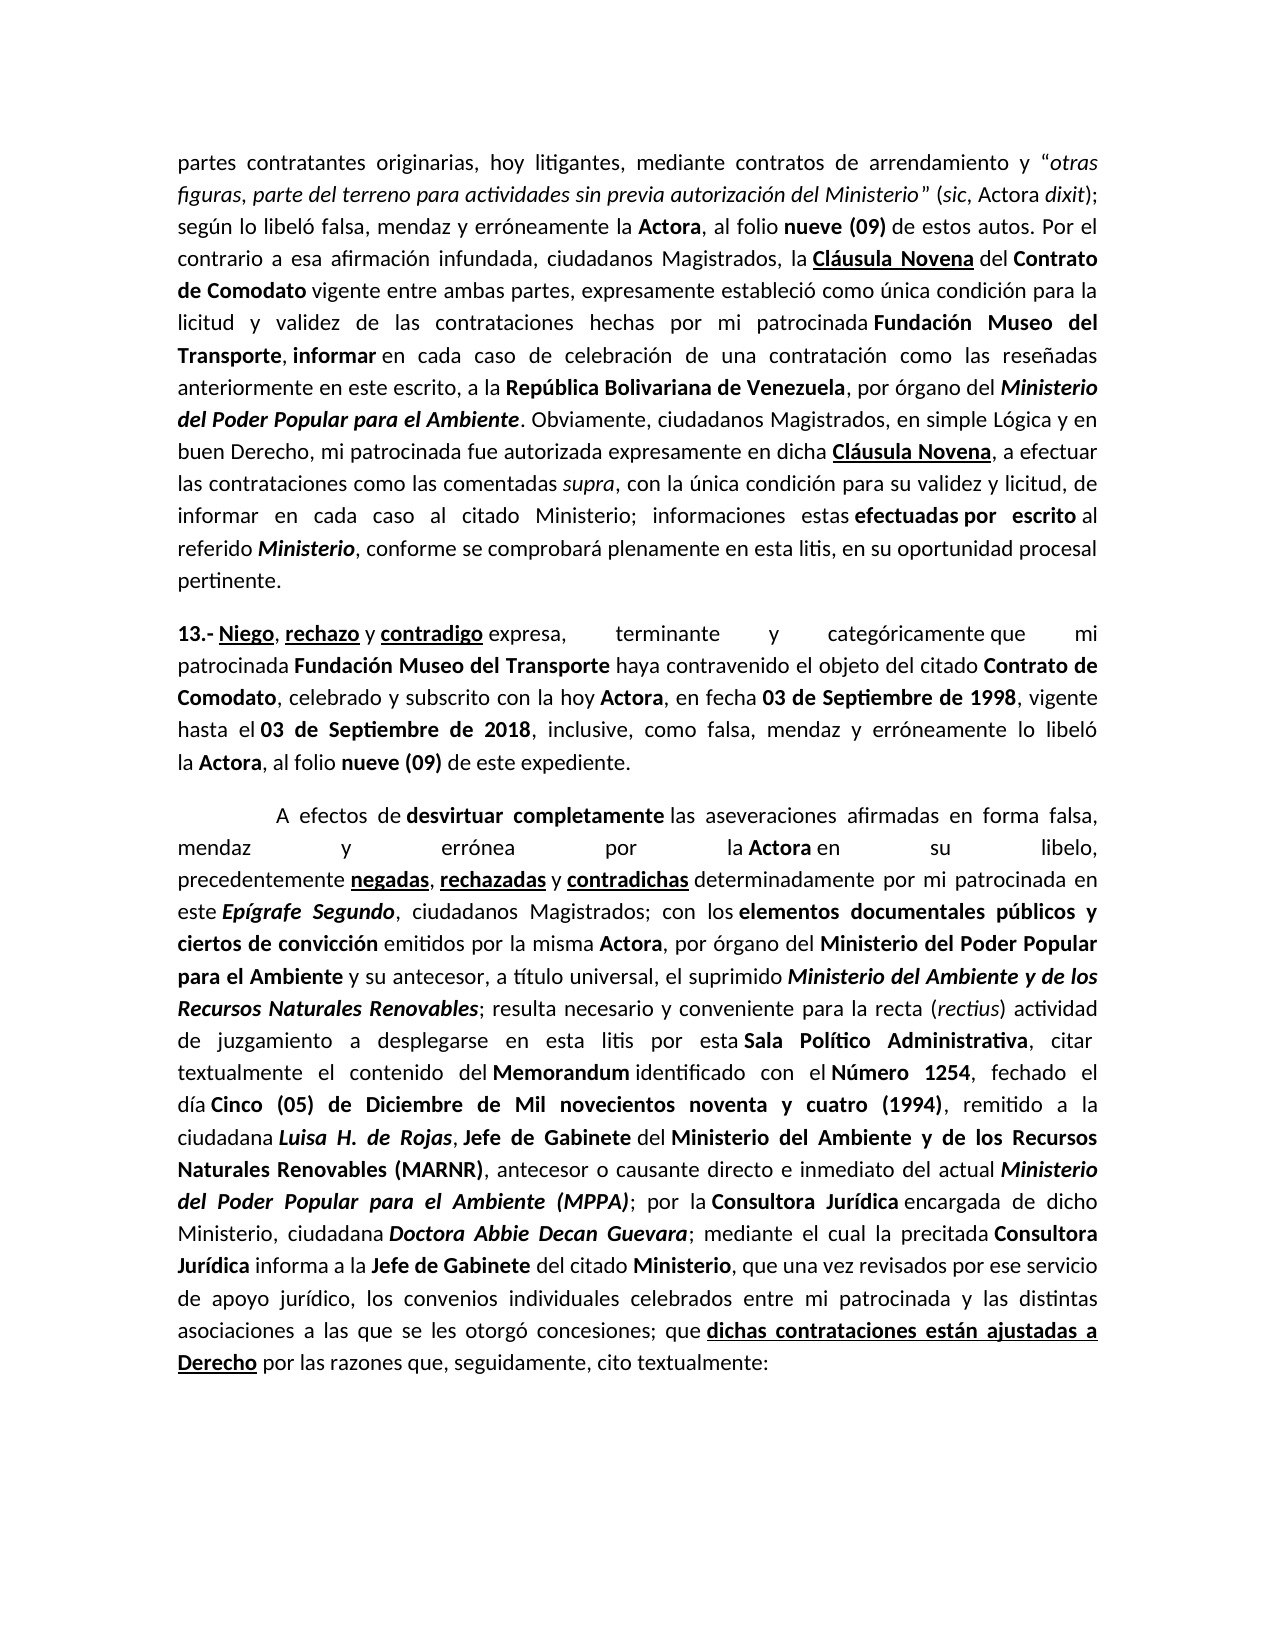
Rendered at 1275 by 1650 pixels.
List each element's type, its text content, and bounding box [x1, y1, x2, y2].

text 13.- Niego, rechazo y contradigo expresa, terminante y categóricamente que mi patrocinada Fundación Museo del Transporte haya contravenido el objeto del citado Contrato de Comodato, celebrado y subscrito con la hoy Actora, en fecha 03 de Septiembre de 1998, vigente hasta el 03 de Septiembre de 2018, inclusive, como falsa, mendaz y erróneamente lo libeló la Actora, al folio nueve (09) de este expediente. [177, 619, 1098, 776]
text A efectos de desvirtuar completamente las aseveraciones afirmadas en forma falsa, mendaz y errónea por la Actora en su libelo, precedentemente negadas, rechazadas y contradichas determinadamente por mi patrocinada en este Epígrafe Segundo, ciudadanos Magistrados; con los elementos documentales públicos y ciertos de convicción emitidos por la misma Actora, por órgano del Ministerio del Poder Popular para el Ambiente y su antecesor, a título universal, el suprimido Ministerio del Ambiente y de los Recursos Naturales Renovables; resulta necesario y conveniente para la recta (rectius) actividad de juzgamiento a desplegarse en esta litis por esta Sala Político Administrativa, citar textualmente el contenido del Memorandum identificado con el Número 1254, fechado el día Cinco (05) de Diciembre de Mil novecientos noventa y cuatro (1994), remitido a la ciudadana Luisa H. de Rojas, Jefe de Gabinete del Ministerio del Ambiente y de los Recursos Naturales Renovables (MARNR), antecesor o causante directo e inmediato del actual Ministerio del Poder Popular para el Ambiente (MPPA); por la Consultora Jurídica encargada de dicho Ministerio, ciudadana Doctora Abbie Decan Guevara; mediante el cual la precitada Consultora Jurídica informa a la Jefe de Gabinete del citado Ministerio, que una vez revisados por ese servicio de apoyo jurídico, los convenios individuales celebrados entre mi patrocinada y las distintas asociaciones a las que se les otorgó concesiones; que dichas contrataciones están ajustadas a Derecho por las razones que, seguidamente, cito textualmente: [177, 801, 1098, 1376]
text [177, 148, 1098, 594]
